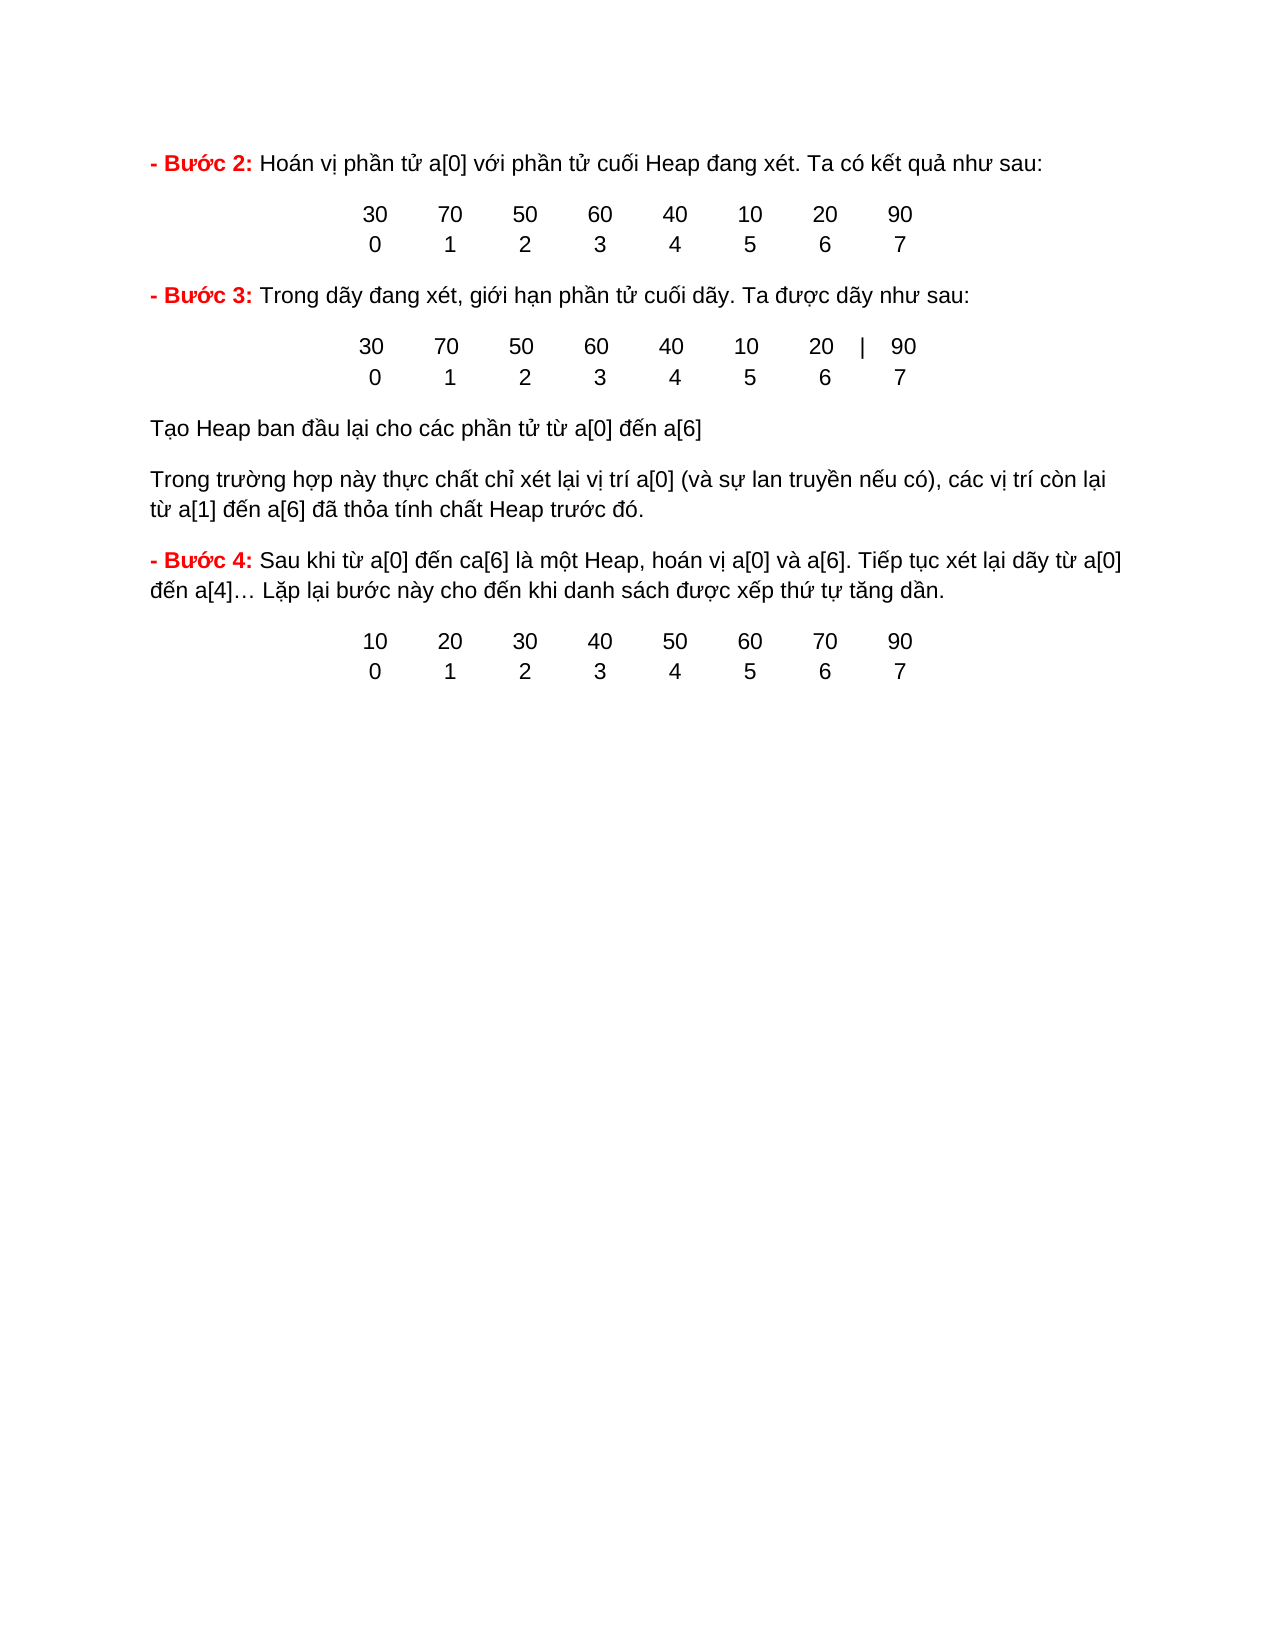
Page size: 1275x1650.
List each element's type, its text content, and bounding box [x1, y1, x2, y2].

text Tạo Heap ban đầu lại cho các phần tử từ a[0] đến a[6] [150, 414, 1125, 441]
text Trong trường hợp này thực chất chỉ xét lại vị trí a[0] (và sự lan truyền nếu có), các vị trí còn lại từ a[1] đến a[6] đã thỏa tính chất Heap trước đó. [150, 466, 1125, 522]
text 30 70 50 60 40 10 20 | 90 0 1 2 3 4 5 6 7 [150, 333, 1125, 390]
text 30 70 50 60 40 10 20 90 0 1 2 3 4 5 6 7 [150, 201, 1125, 258]
text - Bước 2: Hoán vị phần tử a[0] với phần tử cuối Heap đang xét. Ta có kết quả như sau: [150, 150, 1125, 176]
text - Bước 3: Trong dãy đang xét, giới hạn phần tử cuối dãy. Ta được dãy như sau: [150, 282, 1125, 309]
text 10 20 30 40 50 60 70 90 0 1 2 3 4 5 6 7 [150, 628, 1125, 685]
text - Bước 4: Sau khi từ a[0] đến ca[6] là một Heap, hoán vị a[0] và a[6]. Tiếp tục xét lại dãy từ a[0] đến a[4]… Lặp lại bước này cho đến khi danh sách được xếp thứ tự tăng dần. [150, 547, 1125, 603]
